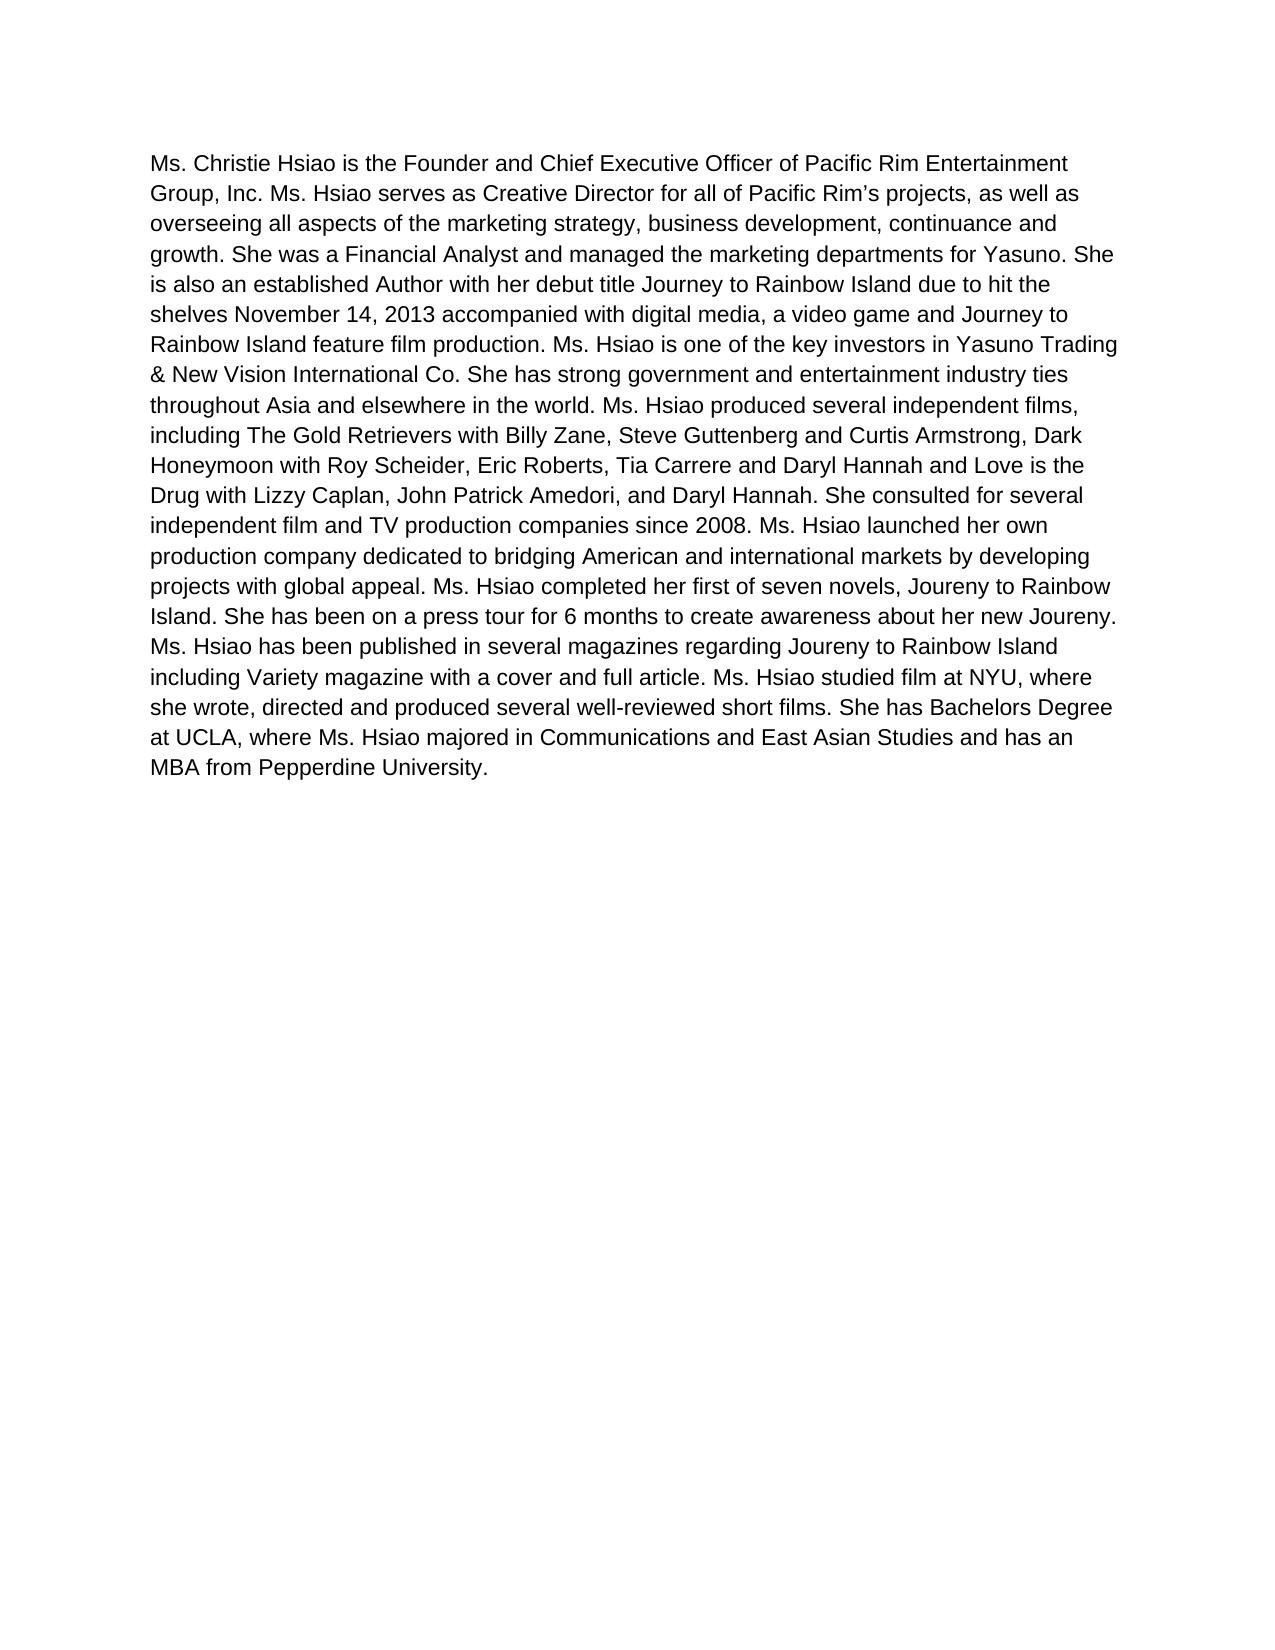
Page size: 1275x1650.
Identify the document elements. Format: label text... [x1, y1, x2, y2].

text Ms. Christie Hsiao is the Founder and Chief Executive Officer of Pacific Rim Entertainment Group, Inc. Ms. Hsiao serves as Creative Director for all of Pacific Rim’s projects, as well as overseeing all aspects of the marketing strategy, business development, continuance and growth. She was a Financial Analyst and managed the marketing departments for Yasuno. She is also an established Author with her debut title Journey to Rainbow Island due to hit the shelves November 14, 2013 accompanied with digital media, a video game and Journey to Rainbow Island feature film production. Ms. Hsiao is one of the key investors in Yasuno Trading & New Vision International Co. She has strong government and entertainment industry ties throughout Asia and elsewhere in the world. Ms. Hsiao produced several independent films, including The Gold Retrievers with Billy Zane, Steve Guttenberg and Curtis Armstrong, Dark Honeymoon with Roy Scheider, Eric Roberts, Tia Carrere and Daryl Hannah and Love is the Drug with Lizzy Caplan, John Patrick Amedori, and Daryl Hannah. She consulted for several independent film and TV production companies since 2008. Ms. Hsiao launched her own production company dedicated to bridging American and international markets by developing projects with global appeal. Ms. Hsiao completed her first of seven novels, Joureny to Rainbow Island. She has been on a press tour for 6 months to create awareness about her new Joureny. Ms. Hsiao has been published in several magazines regarding Joureny to Rainbow Island including Variety magazine with a cover and full article. Ms. Hsiao studied film at NYU, where she wrote, directed and produced several well-reviewed short films. She has Bachelors Degree at UCLA, where Ms. Hsiao majored in Communications and East Asian Studies and has an MBA from Pepperdine University. [150, 150, 1125, 781]
